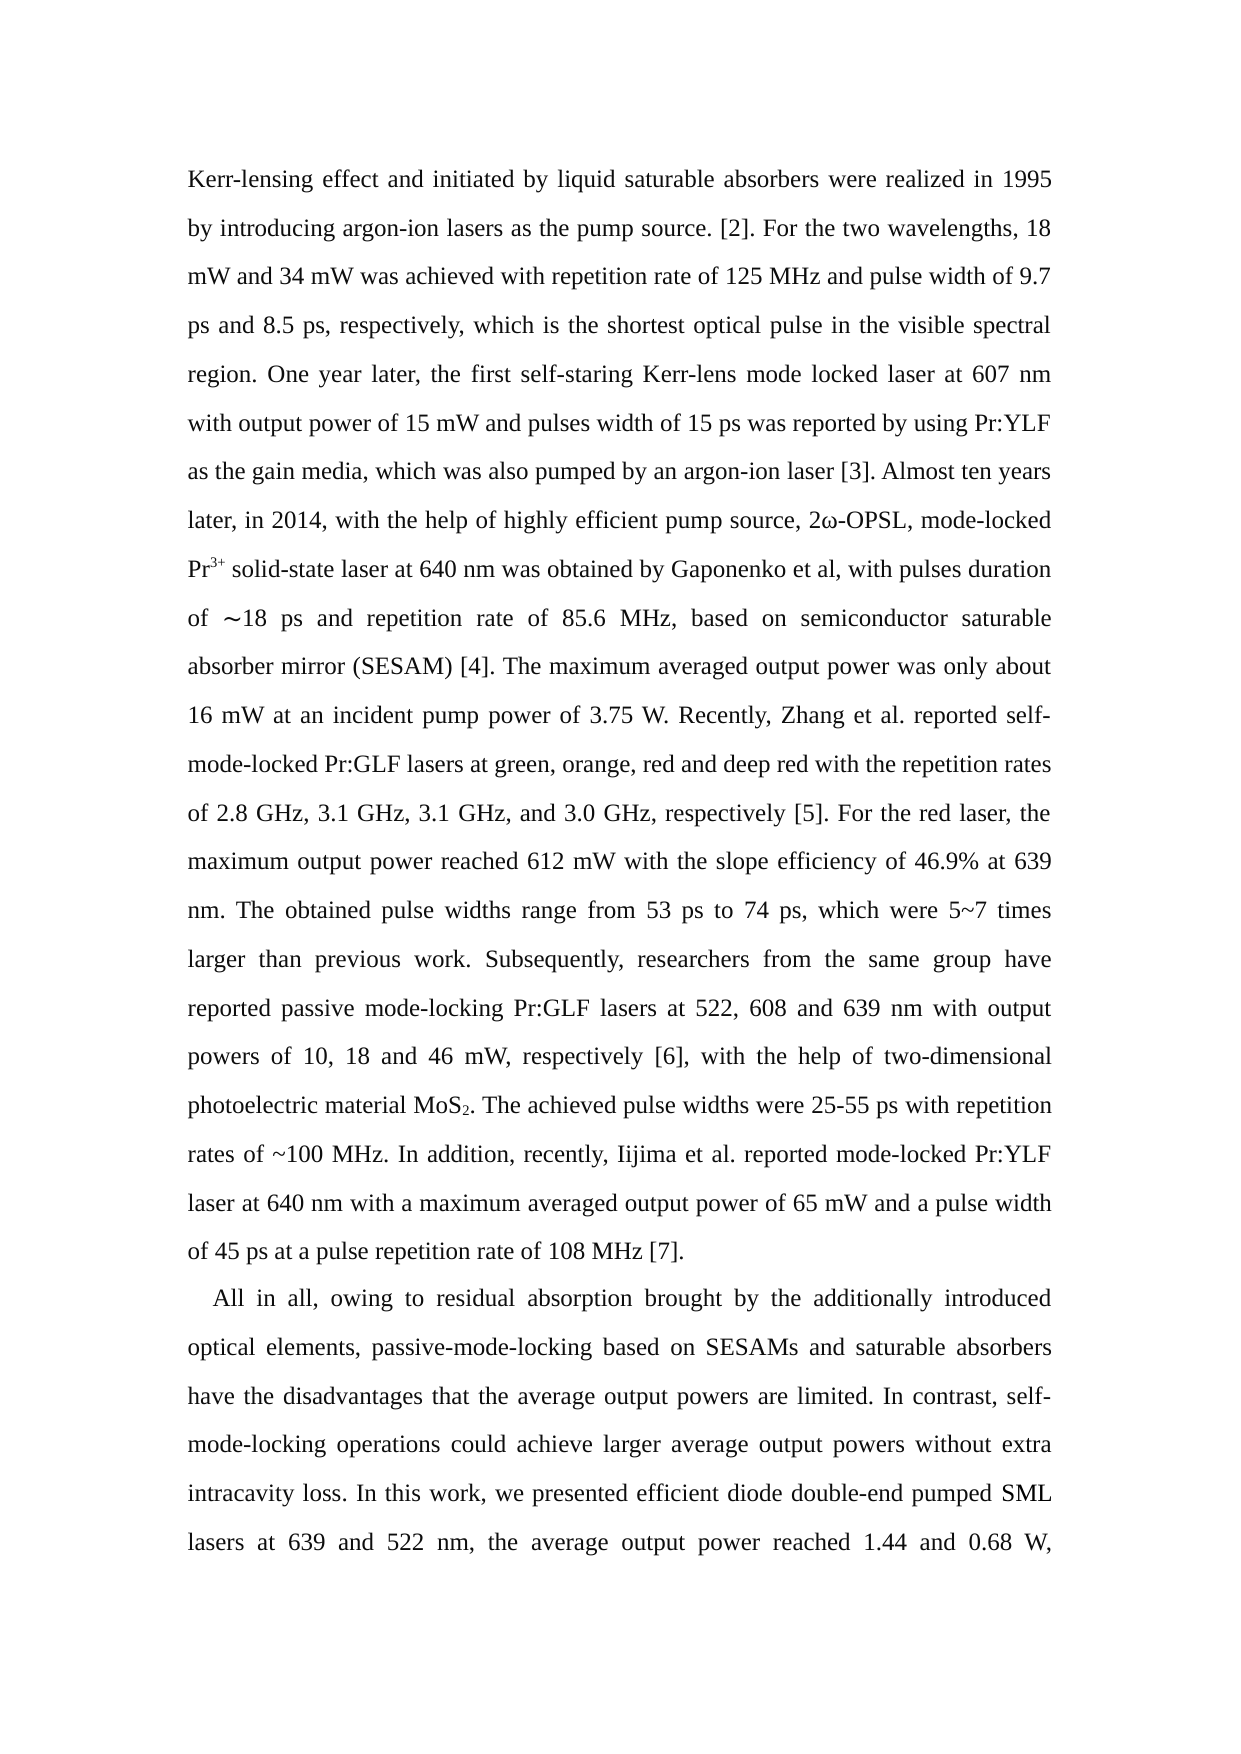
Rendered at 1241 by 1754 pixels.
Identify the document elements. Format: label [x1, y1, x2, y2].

text [187, 1281, 1053, 1558]
text [187, 162, 1053, 1267]
